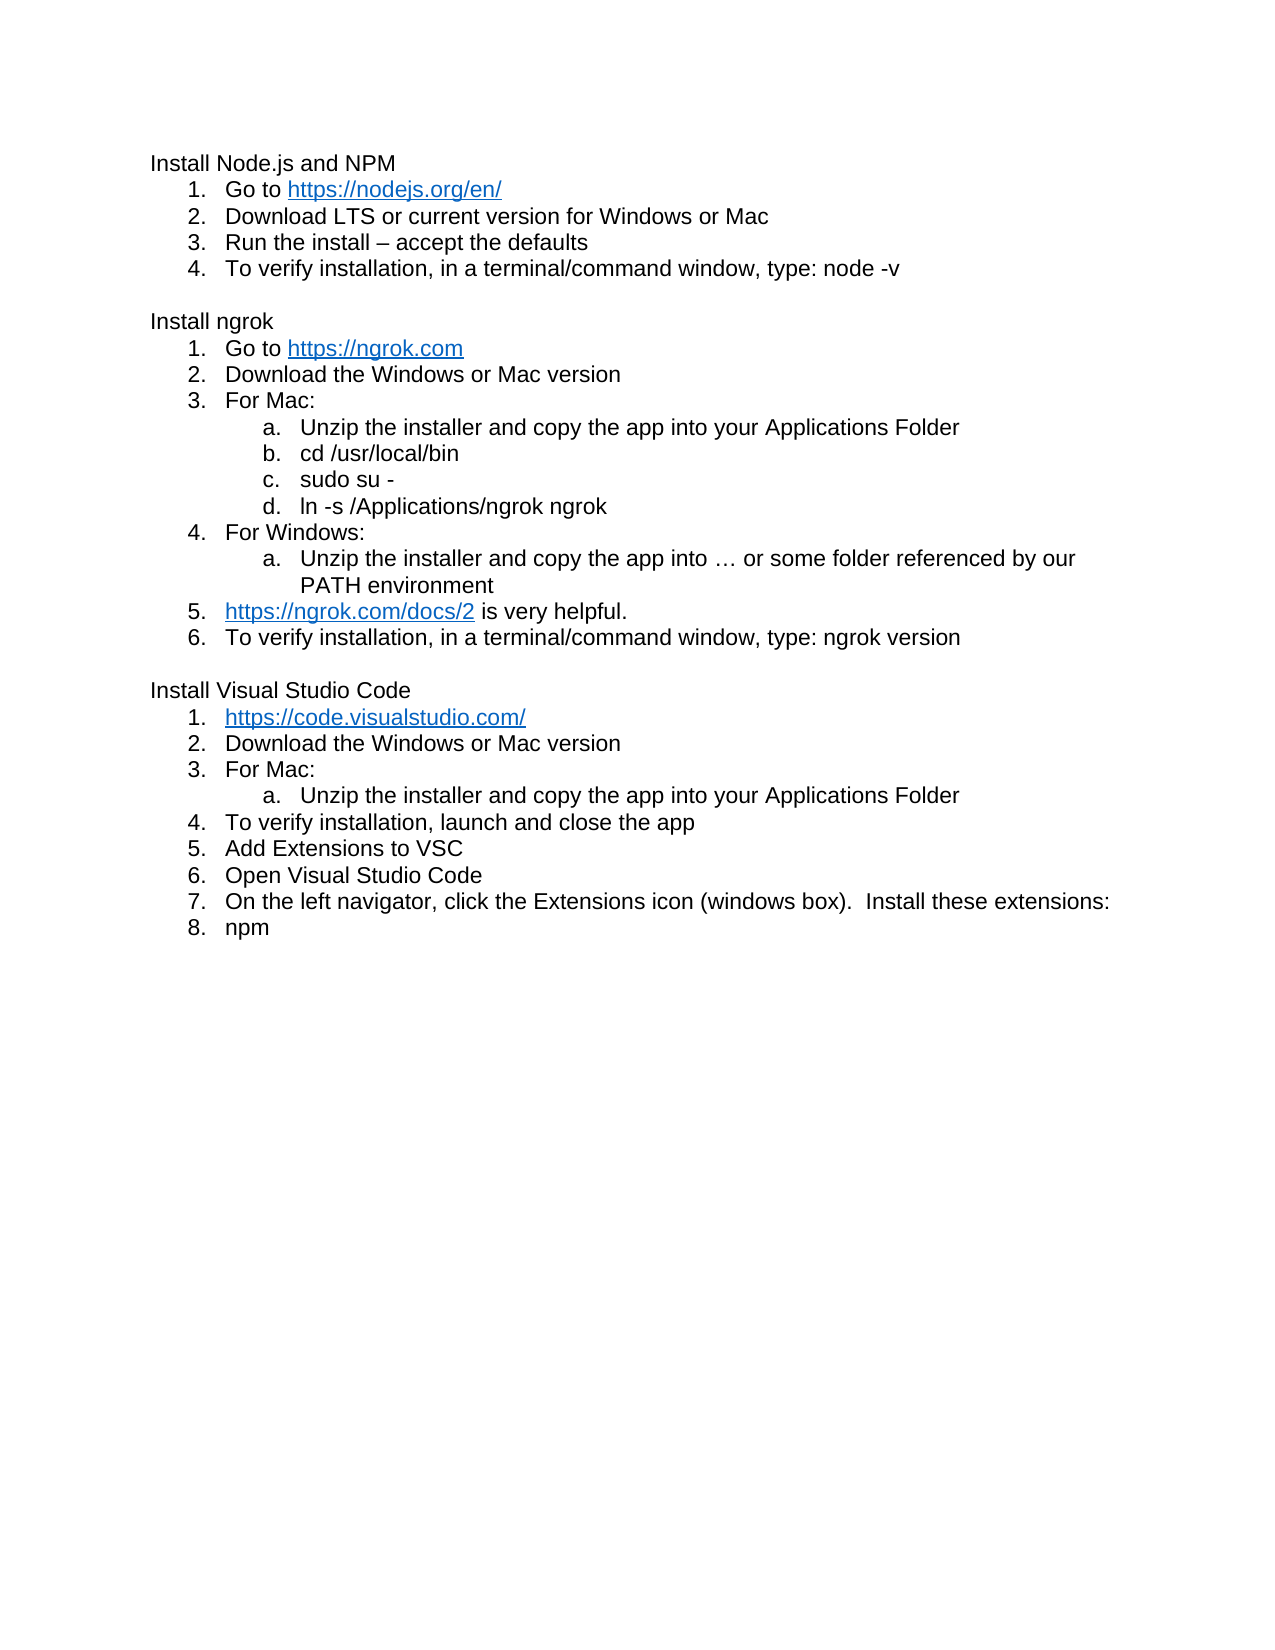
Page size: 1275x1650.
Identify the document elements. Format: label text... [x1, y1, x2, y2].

list Add Extensions to VSC [187, 835, 1125, 862]
list Open Visual Studio Code [187, 862, 1125, 888]
list sudo su - [262, 466, 1125, 493]
list Unzip the installer and copy the app into your Applications Folder [262, 782, 1125, 809]
list For Mac: [187, 756, 1125, 782]
list Download LTS or current version for Windows or Mac [187, 203, 1125, 229]
list Unzip the installer and copy the app into your Applications Folder [262, 413, 1125, 440]
list On the left navigator, click the Extensions icon (windows box). Install these extensions: [187, 888, 1125, 914]
list To verify installation, in a terminal/command window, type: ngrok version [187, 624, 1125, 651]
list https://ngrok.com/docs/2 is very helpful. [187, 598, 1125, 624]
list Download the Windows or Mac version [187, 361, 1125, 387]
text Install Visual Studio Code [150, 677, 1125, 703]
list Run the install – accept the defaults [187, 229, 1125, 255]
list npm [187, 914, 1125, 941]
text Install Node.js and NPM [150, 150, 1125, 176]
text Install ngrok [150, 308, 1125, 334]
list For Windows: [187, 519, 1125, 545]
list ln -s /Applications/ngrok ngrok [262, 493, 1125, 519]
list cd /usr/local/bin [262, 440, 1125, 466]
list https://code.visualstudio.com/ [187, 703, 1125, 730]
list To verify installation, launch and close the app [187, 809, 1125, 835]
list For Mac: [187, 387, 1125, 413]
list To verify installation, in a terminal/command window, type: node -v [187, 255, 1125, 282]
list Download the Windows or Mac version [187, 730, 1125, 756]
list Go to https://ngrok.com [187, 334, 1125, 361]
list Unzip the installer and copy the app into … or some folder referenced by our PATH environment [262, 545, 1125, 598]
list Go to https://nodejs.org/en/ [187, 176, 1125, 203]
